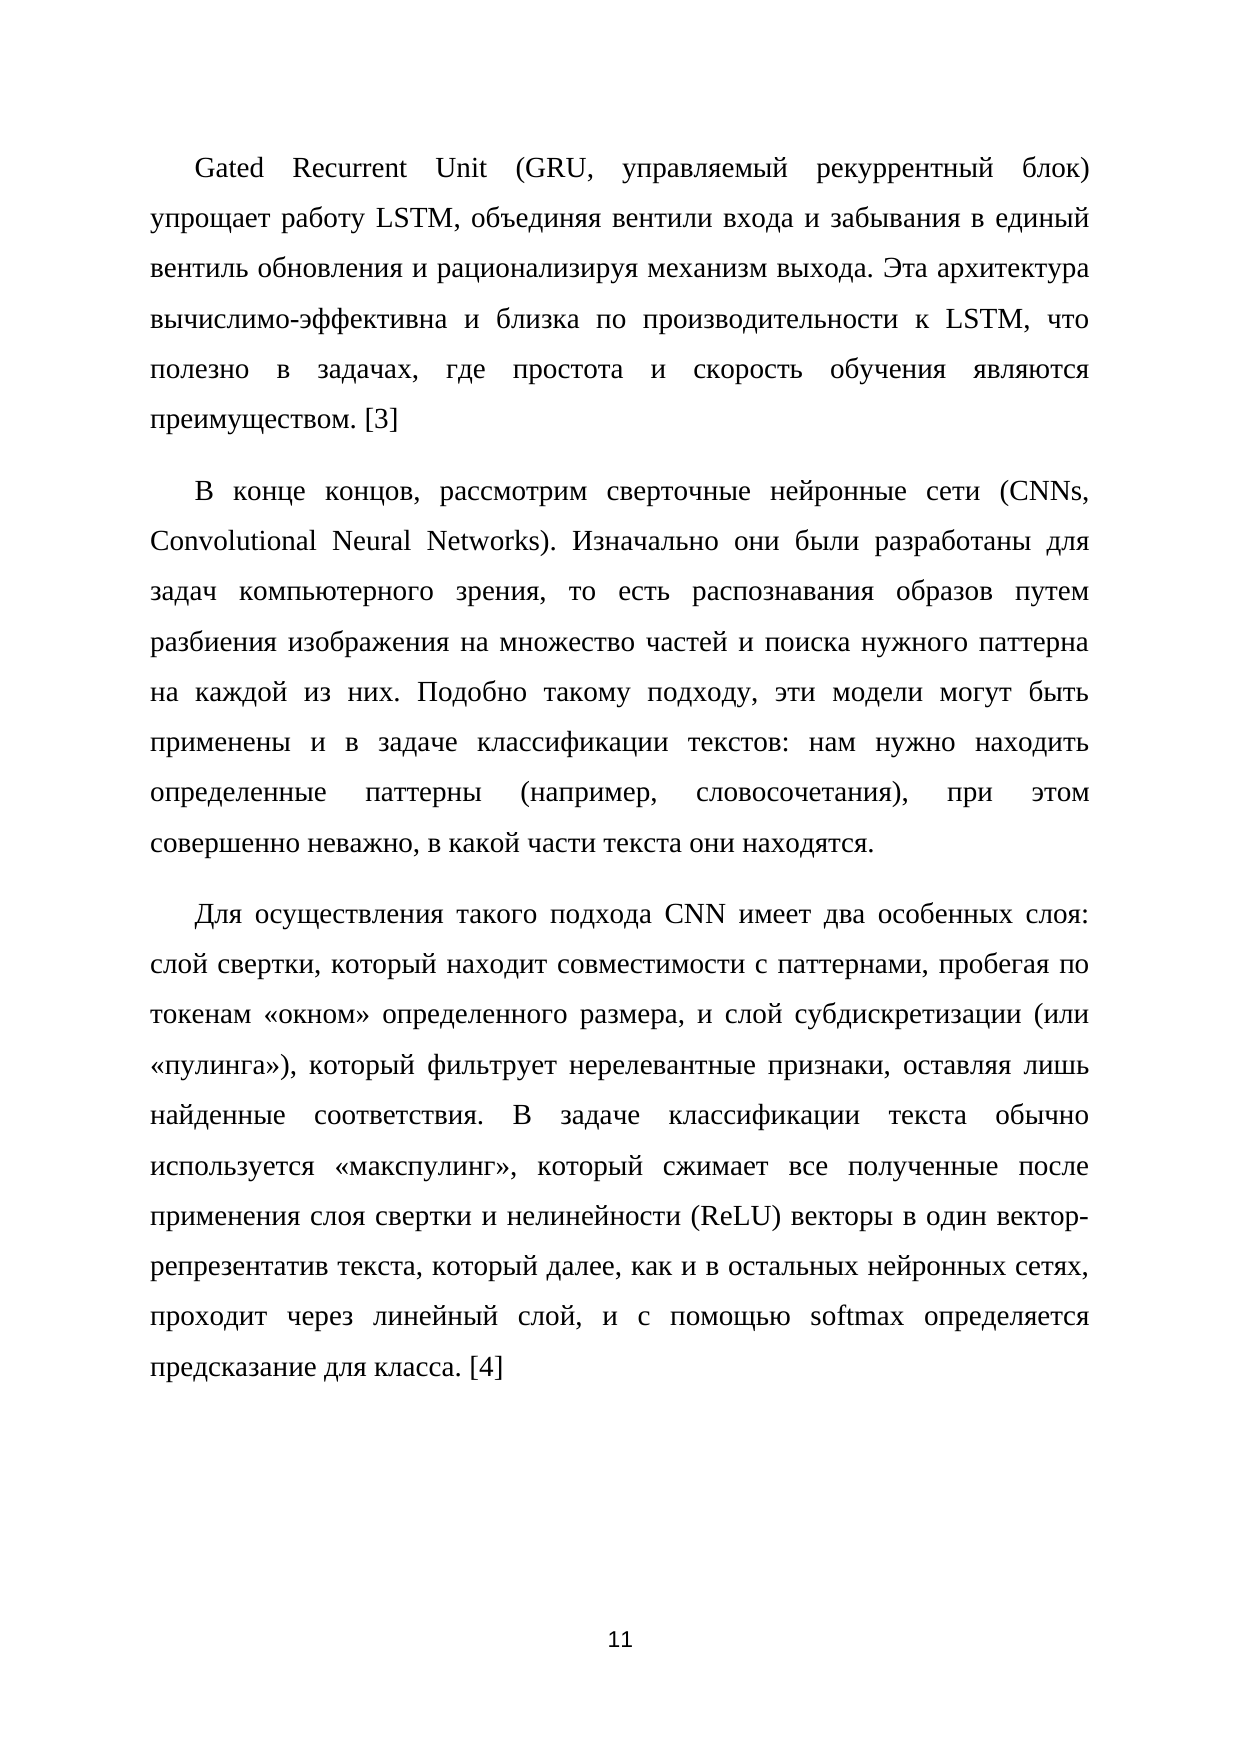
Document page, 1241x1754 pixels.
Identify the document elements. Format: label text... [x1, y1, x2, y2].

text Для осуществления такого подхода CNN имеет два особенных слоя: слой свертки, который находит совместимости с паттернами, пробегая по токенам «окном» определенного размера, и слой субдискретизации (или «пулинга»), который фильтрует нерелевантные признаки, оставляя лишь найденные соответствия. В задаче классификации текста обычно используется «макспулинг», который сжимает все полученные после применения слоя свертки и нелинейности (ReLU) векторы в один вектор-репрезентатив текста, который далее, как и в остальных нейронных сетях, проходит через линейный слой, и с помощью softmax определяется предсказание для класса. [4] [150, 896, 1090, 1382]
text В конце концов, рассмотрим сверточные нейронные сети (CNNs, Convolutional Neural Networks). Изначально они были разработаны для задач компьютерного зрения, то есть распознавания образов путем разбиения изображения на множество частей и поиска нужного паттерна на каждой из них. Подобно такому подходу, эти модели могут быть применены и в задаче классификации текстов: нам нужно находить определенные паттерны (например, словосочетания), при этом совершенно неважно, в какой части текста они находятся. [150, 473, 1090, 858]
text Gated Recurrent Unit (GRU, управляемый рекуррентный блок) упрощает работу LSTM, объединяя вентили входа и забывания в единый вентиль обновления и рационализируя механизм выхода. Эта архитектура вычислимо-эффективна и близка по производительности к LSTM, что полезно в задачах, где простота и скорость обучения являются преимуществом. [3] [150, 150, 1090, 435]
